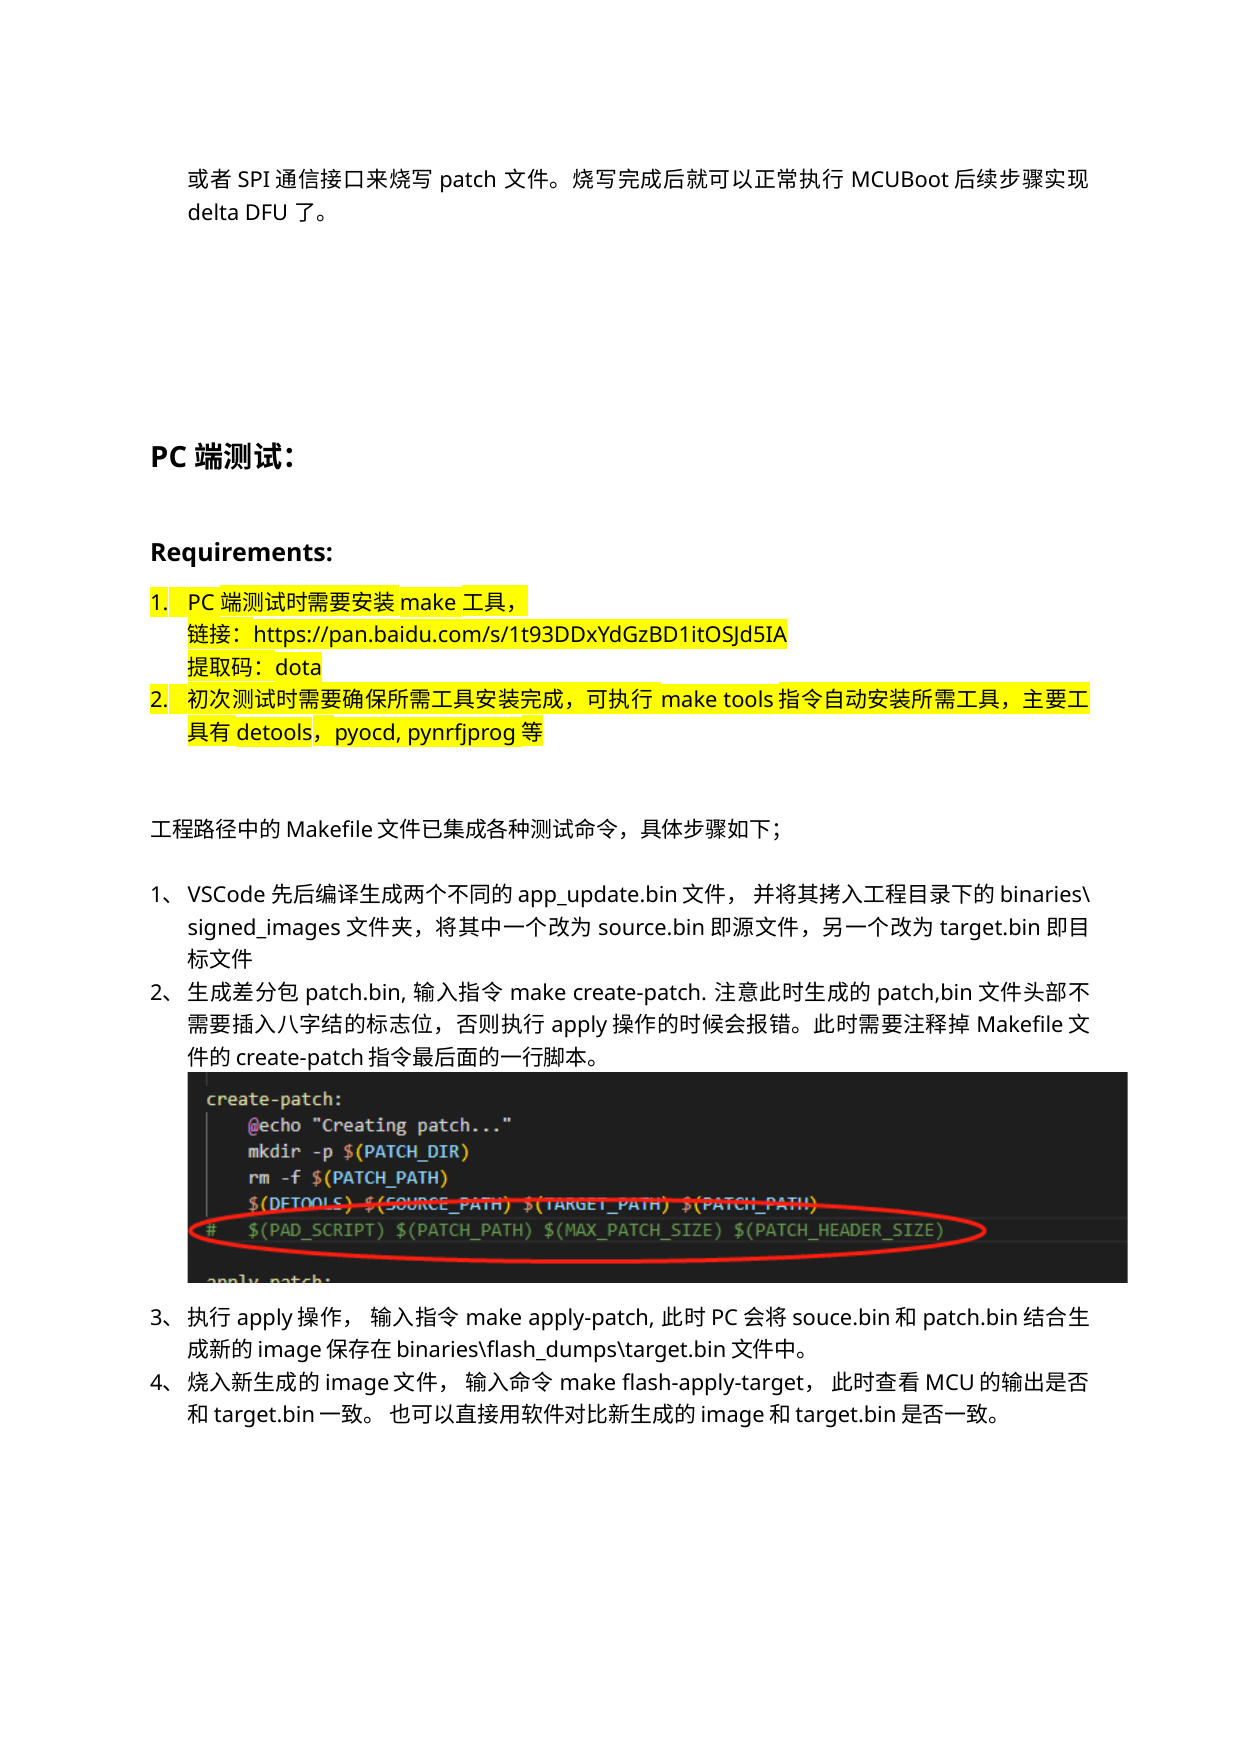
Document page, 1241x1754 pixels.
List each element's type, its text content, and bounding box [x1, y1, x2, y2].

list 生成差分包patch.bin, 输入指令 make create-patch. 注意此时生成的patch,bin文件头部不需要插入八字结的标志位，否则执行apply操作的时候会报错。此时需要注释掉Makefile文件的create-patch指令最后面的一行脚本。 [150, 974, 1090, 1072]
text PC 端测试： [150, 422, 1090, 487]
list 烧入新生成的image文件， 输入命令 make flash-apply-target， 此时查看MCU的输出是否和target.bin一致。 也可以直接用软件对比新生成的image和target.bin是否一致。 [150, 1364, 1090, 1429]
list 初次测试时需要确保所需工具安装完成，可执行 make tools指令自动安装所需工具，主要工具有 detools，pyocd, pynrfjprog 等 [150, 682, 1090, 747]
text 提取码：dota [187, 649, 1090, 682]
list PC 端测试时需要安装make 工具， [150, 584, 1090, 617]
text 工程路径中的Makefile文件已集成各种测试命令，具体步骤如下； [150, 812, 1090, 844]
picture [187, 1072, 1128, 1283]
list 执行apply操作， 输入指令 make apply-patch, 此时PC会将souce.bin和patch.bin结合生成新的image保存在binaries\flash_dumps\target.bin文件中。 [150, 1299, 1090, 1364]
text 链接：https://pan.baidu.com/s/1t93DDxYdGzBD1itOSJd5IA [253, 617, 1090, 649]
text Requirements: [150, 519, 1090, 584]
list VSCode 先后编译生成两个不同的app_update.bin文件， 并将其拷入工程目录下的binaries\signed_images文件夹，将其中一个改为source.bin即源文件，另一个改为target.bin即目标文件 [150, 877, 1090, 974]
